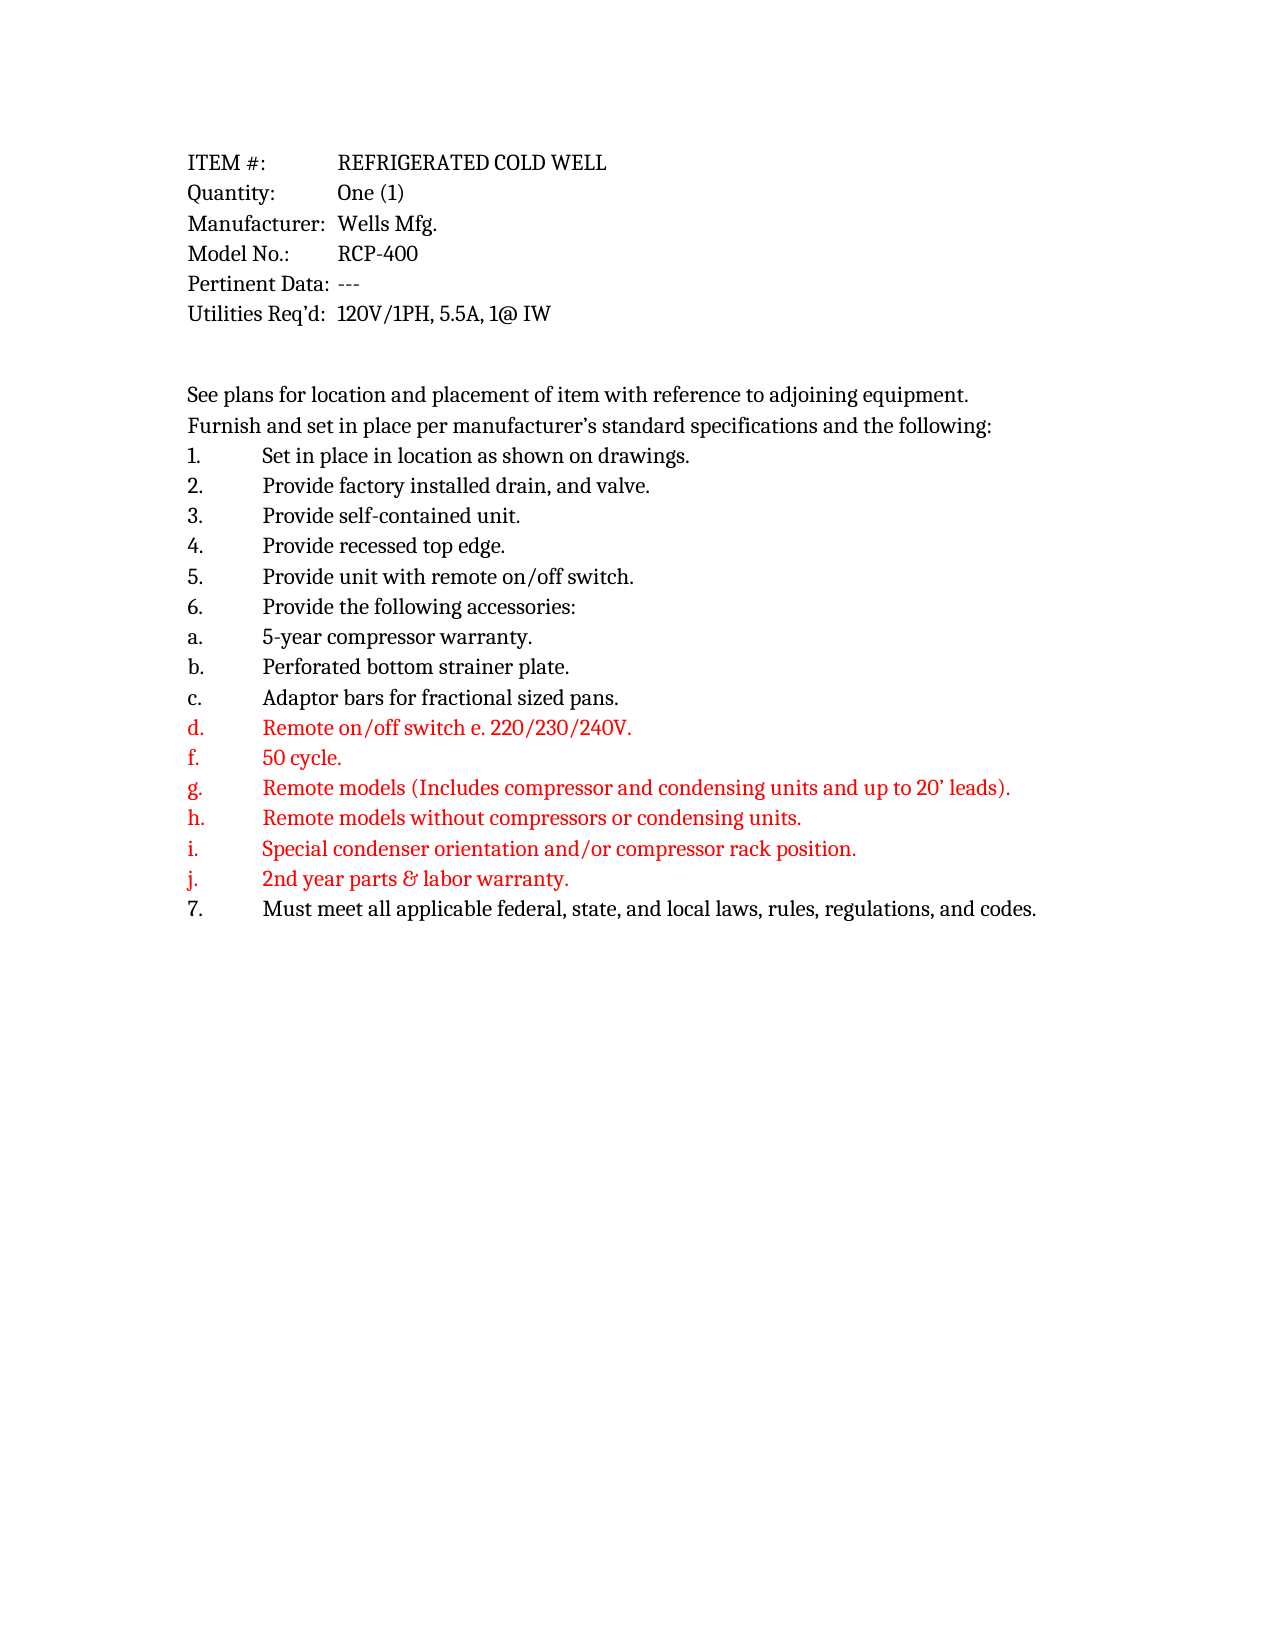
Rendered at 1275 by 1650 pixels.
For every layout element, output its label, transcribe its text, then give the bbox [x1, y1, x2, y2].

text See plans for location and placement of item with reference to adjoining equipment. Furnish and set in place per manufacturer’s standard specifications and the following: 1. Set in place in location as shown on drawings. 2. Provide factory installed drain, and valve. 3. Provide self-contained unit. 4. Provide recessed top edge. 5. Provide unit with remote on/off switch. 6. Provide the following accessories: a. 5-year compressor warranty. b. Perforated bottom strainer plate. c. Adaptor bars for fractional sized pans. d. Remote on/off switch e. 220/230/240V. f. 50 cycle. g. Remote models (Includes compressor and condensing units and up to 20’ leads). h. Remote models without compressors or condensing units. i. Special condenser orientation and/or compressor rack position. j. 2nd year parts & labor warranty. 7. Must meet all applicable federal, state, and local laws, rules, regulations, and codes. [187, 352, 1087, 1013]
text ITEM #: REFRIGERATED COLD WELL Quantity: One (1) Manufacturer: Wells Mfg. Model No.: RCP-400 Pertinent Data: --- Utilities Req’d: 120V/1PH, 5.5A, 1@ IW [187, 150, 1087, 327]
